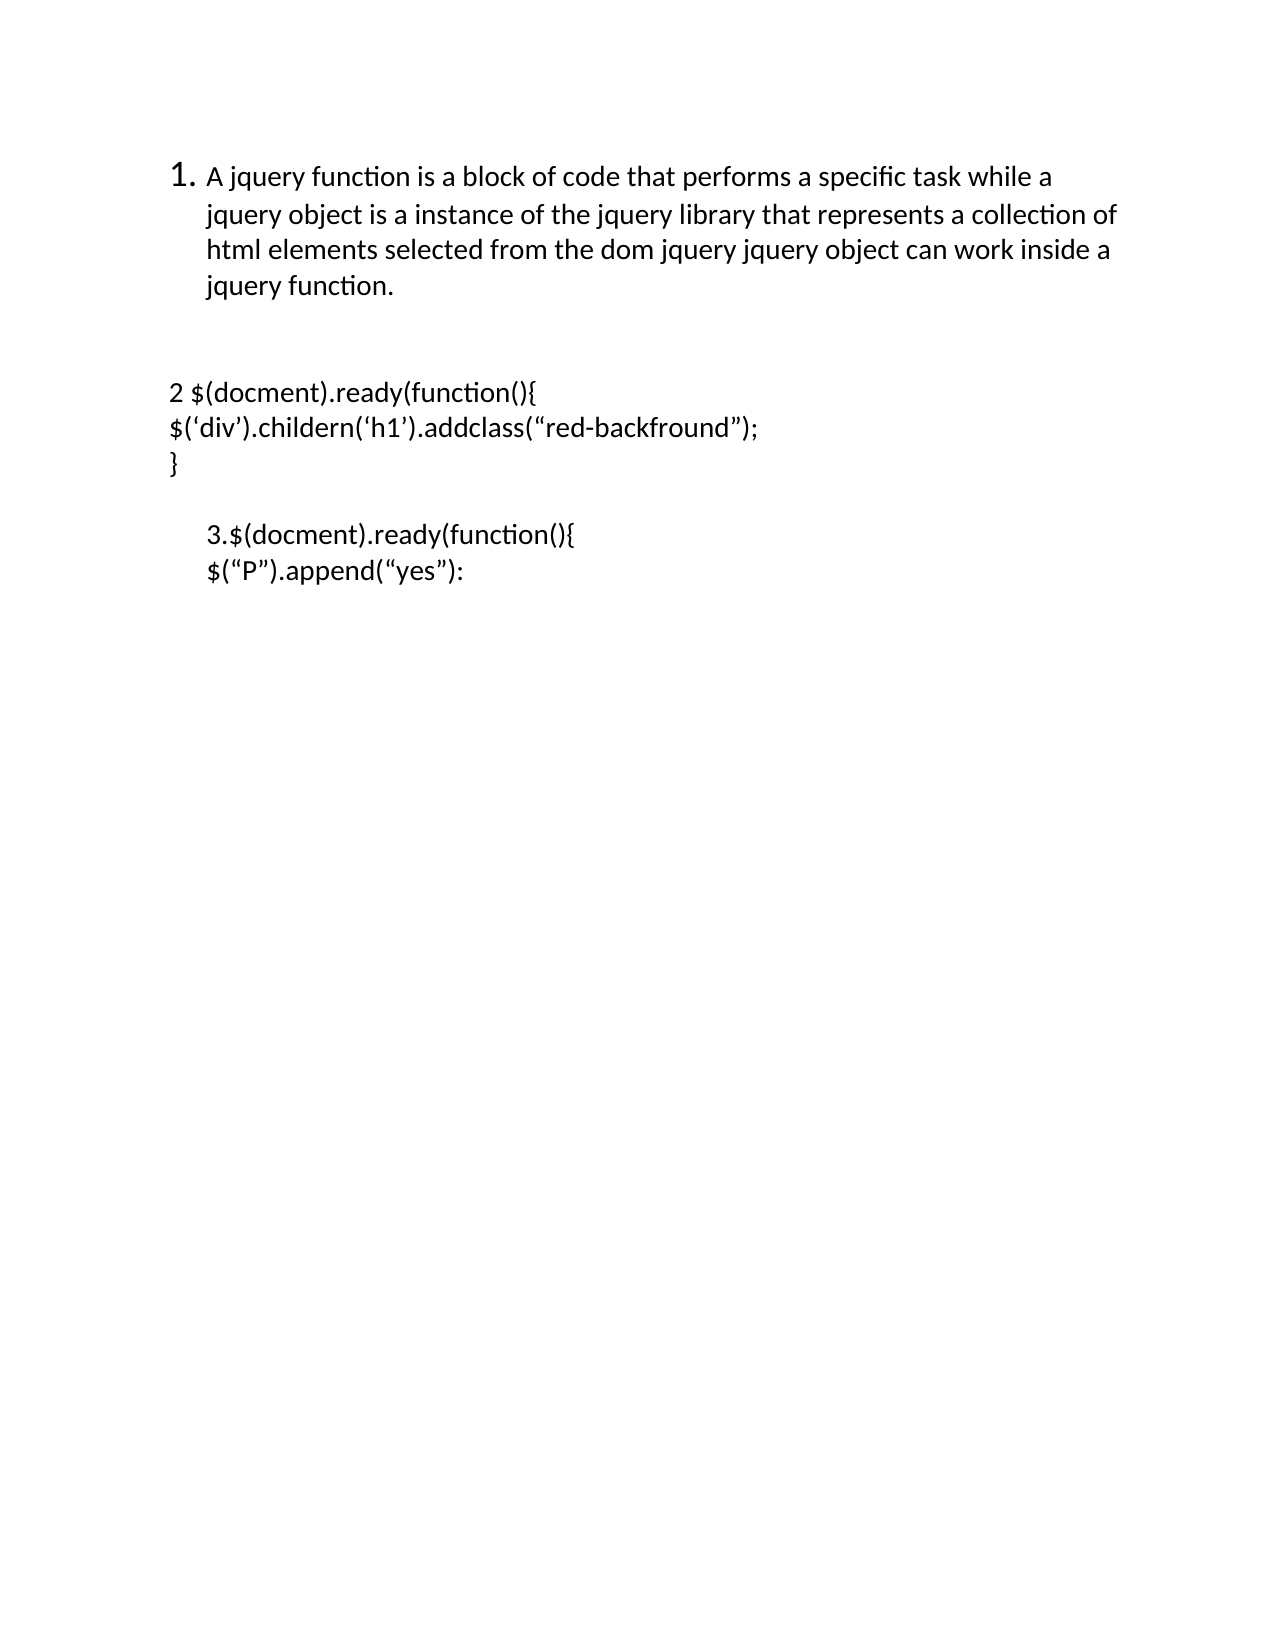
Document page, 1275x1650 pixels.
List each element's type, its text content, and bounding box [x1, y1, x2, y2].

text 2 $(docment).ready(function(){ [169, 374, 1125, 409]
list A jquery function is a block of code that performs a specific task while a jquery object is a instance of the jquery library that represents a collection of html elements selected from the dom jquery jquery object can work inside a jquery function. [169, 150, 1125, 303]
list $(“P”).append(“yes”): [206, 552, 1125, 588]
text } [169, 445, 1125, 481]
list 3.$(docment).ready(function(){ [206, 516, 1125, 552]
text $(‘div’).childern(‘h1’).addclass(“red-backfround”); [169, 409, 1125, 445]
